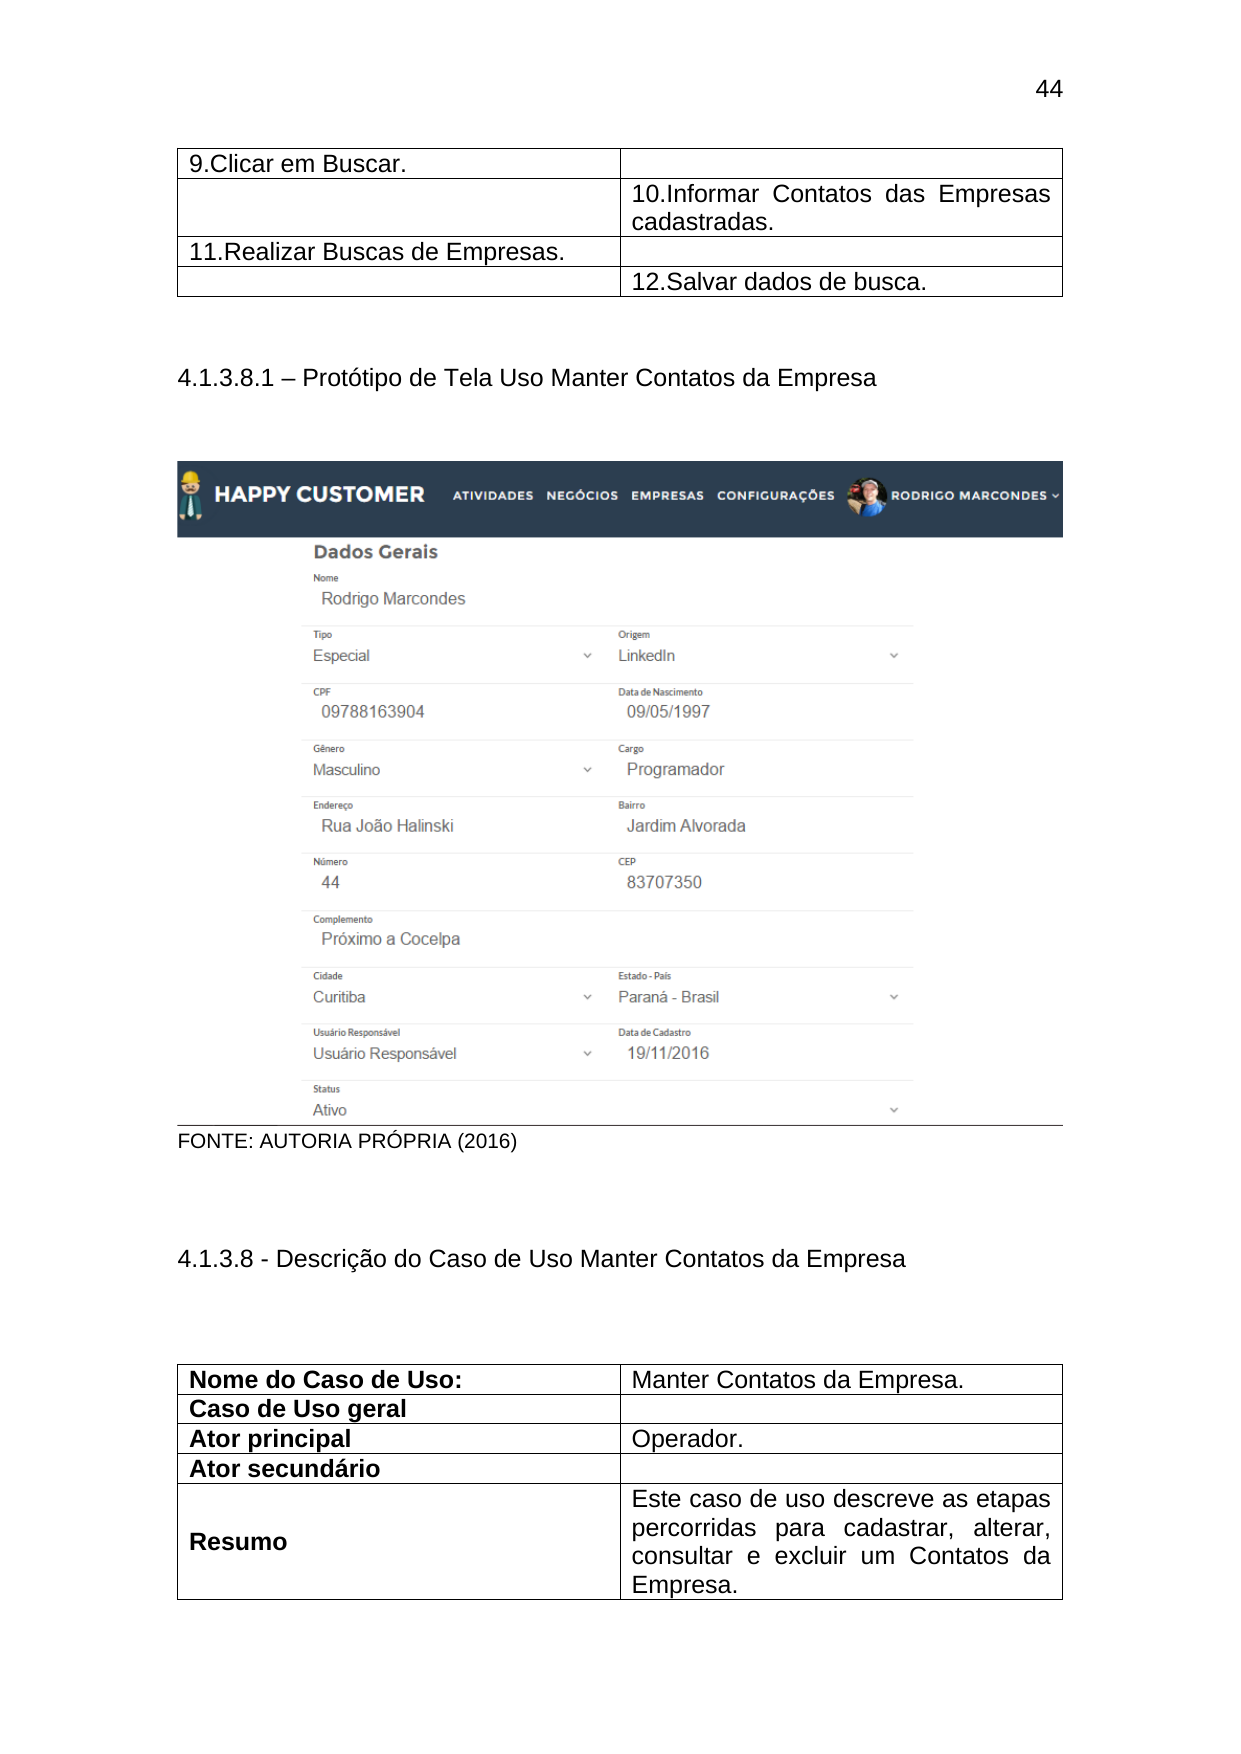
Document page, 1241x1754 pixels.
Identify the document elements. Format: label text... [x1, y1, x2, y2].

table_cell [621, 1454, 1062, 1483]
table_cell Este caso de uso descreve as etapas percorridas para cadastrar, alterar, consultar e excluir um Contatos da Empresa. [621, 1484, 1062, 1599]
table_cell 10.Informar Contatos das Empresas cadastradas. [621, 179, 1062, 236]
table_cell [621, 237, 1062, 266]
table_cell Caso de Uso geral [178, 1395, 620, 1423]
table_cell [178, 179, 620, 236]
table_cell 11.Realizar Buscas de Empresas. [178, 237, 620, 266]
table_cell Resumo [178, 1484, 620, 1599]
table_cell Ator principal [178, 1424, 620, 1453]
table_cell [621, 149, 1062, 177]
table_cell [178, 267, 620, 296]
text 4.1.3.8.1 – Protótipo de Tela Uso Manter Contatos da Empresa [177, 363, 1063, 391]
list FONTE: AUTORIA PRÓPRIA (2016) [177, 1129, 1063, 1153]
table_header Nome do Caso de Uso: [178, 1365, 620, 1393]
table_cell Ator secundário [178, 1454, 620, 1483]
table_header Manter Contatos da Empresa. [621, 1365, 1062, 1393]
table_cell 12.Salvar dados de busca. [621, 267, 1062, 296]
text 4.1.3.8 - Descrição do Caso de Uso Manter Contatos da Empresa [177, 1244, 1063, 1273]
table_cell Operador. [621, 1424, 1062, 1453]
table_cell 9.Clicar em Buscar. [178, 149, 620, 177]
picture [177, 461, 1063, 1126]
table_cell [621, 1395, 1062, 1423]
